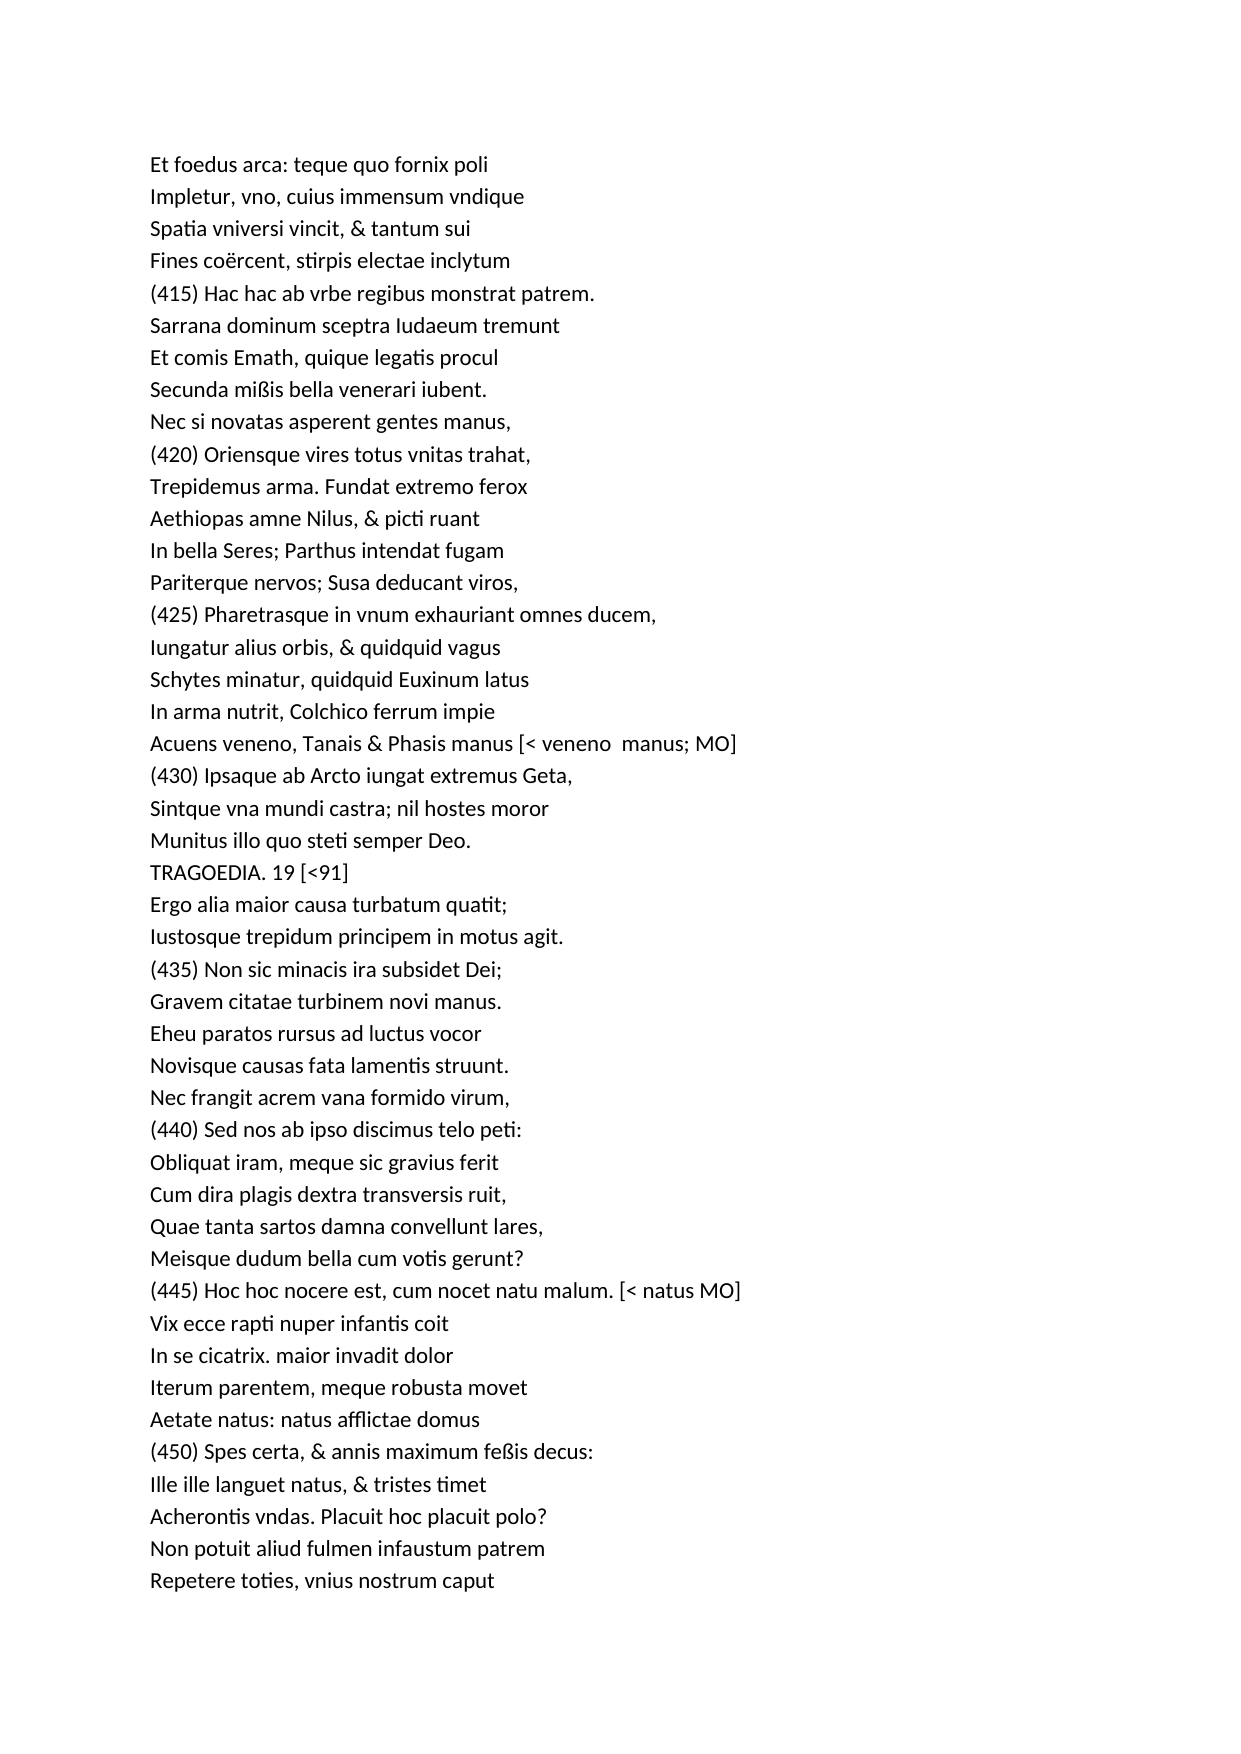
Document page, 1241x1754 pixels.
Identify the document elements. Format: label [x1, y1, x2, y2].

text [150, 150, 1090, 1594]
